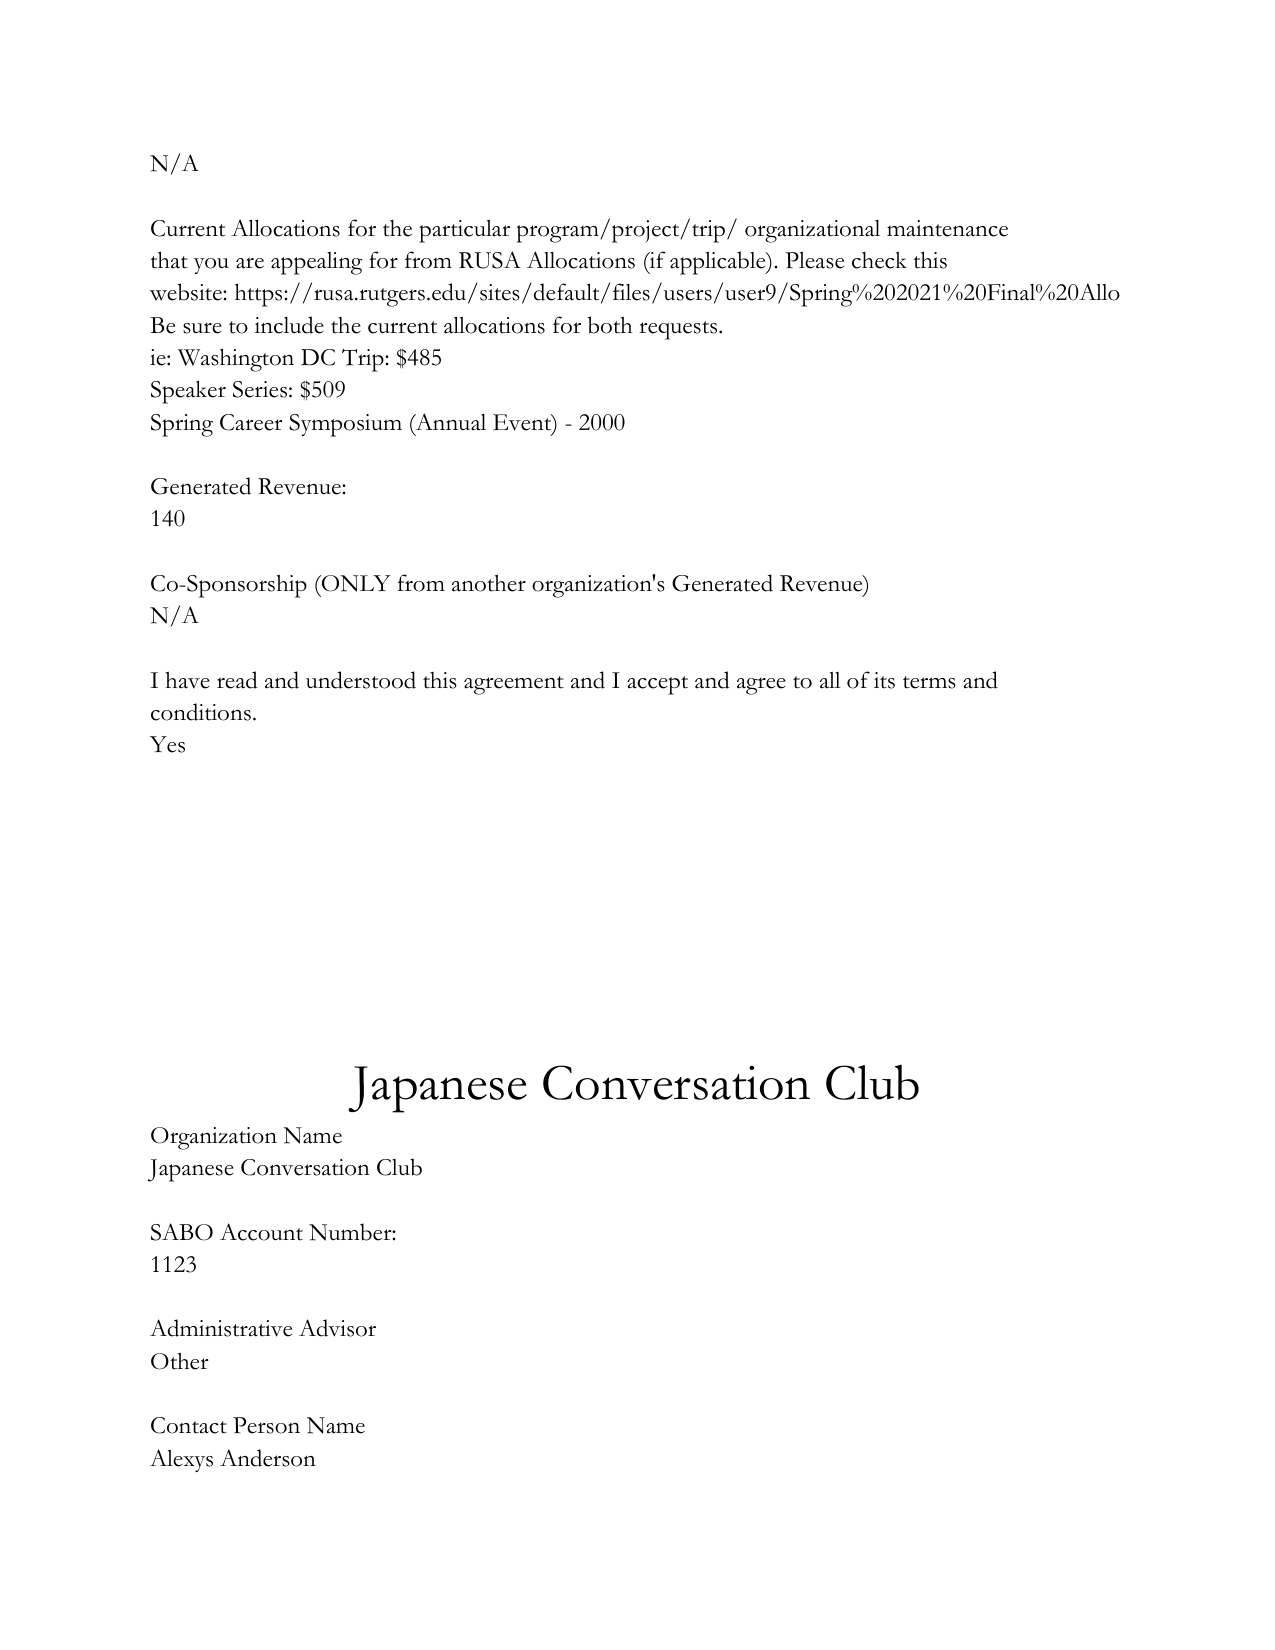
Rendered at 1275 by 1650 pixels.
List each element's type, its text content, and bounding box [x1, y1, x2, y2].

text Yes [150, 731, 1125, 759]
text Contact Person Name [150, 1412, 1125, 1440]
text Be sure to include the current allocations for both requests. [150, 311, 1125, 339]
text N/A [150, 602, 1125, 630]
text SABO Account Number: [150, 1218, 1125, 1247]
text conditions. [150, 699, 1125, 727]
text Current Allocations for the particular program/project/trip/ organizational maintenance [150, 214, 1125, 243]
text Japanese Conversation Club [150, 1154, 1125, 1182]
text Organization Name [150, 1122, 1125, 1150]
text 1123 [150, 1251, 1125, 1279]
text that you are appealing for from RUSA Allocations (if applicable). Please check this [150, 247, 1125, 275]
text Administrative Advisor [150, 1315, 1125, 1343]
text Speaker Series: $509 [150, 376, 1125, 404]
text 140 [150, 505, 1125, 533]
text Spring Career Symposium (Annual Event) - 2000 [150, 408, 1125, 436]
text Alexys Anderson [150, 1444, 1125, 1473]
text Co-Sponsorship (ONLY from another organization's Generated Revenue) [150, 570, 1125, 598]
text Other [150, 1348, 1125, 1376]
text I have read and understood this agreement and I accept and agree to all of its terms and [150, 667, 1125, 695]
text N/A [150, 150, 1125, 178]
text website: https://rusa.rutgers.edu/sites/default/files/users/user9/Spring%202021%20Final%20Allo [150, 279, 1125, 307]
text ie: Washington DC Trip: $485 [150, 344, 1125, 372]
text Generated Revenue: [150, 473, 1125, 501]
text Japanese Conversation Club [150, 1054, 1125, 1113]
